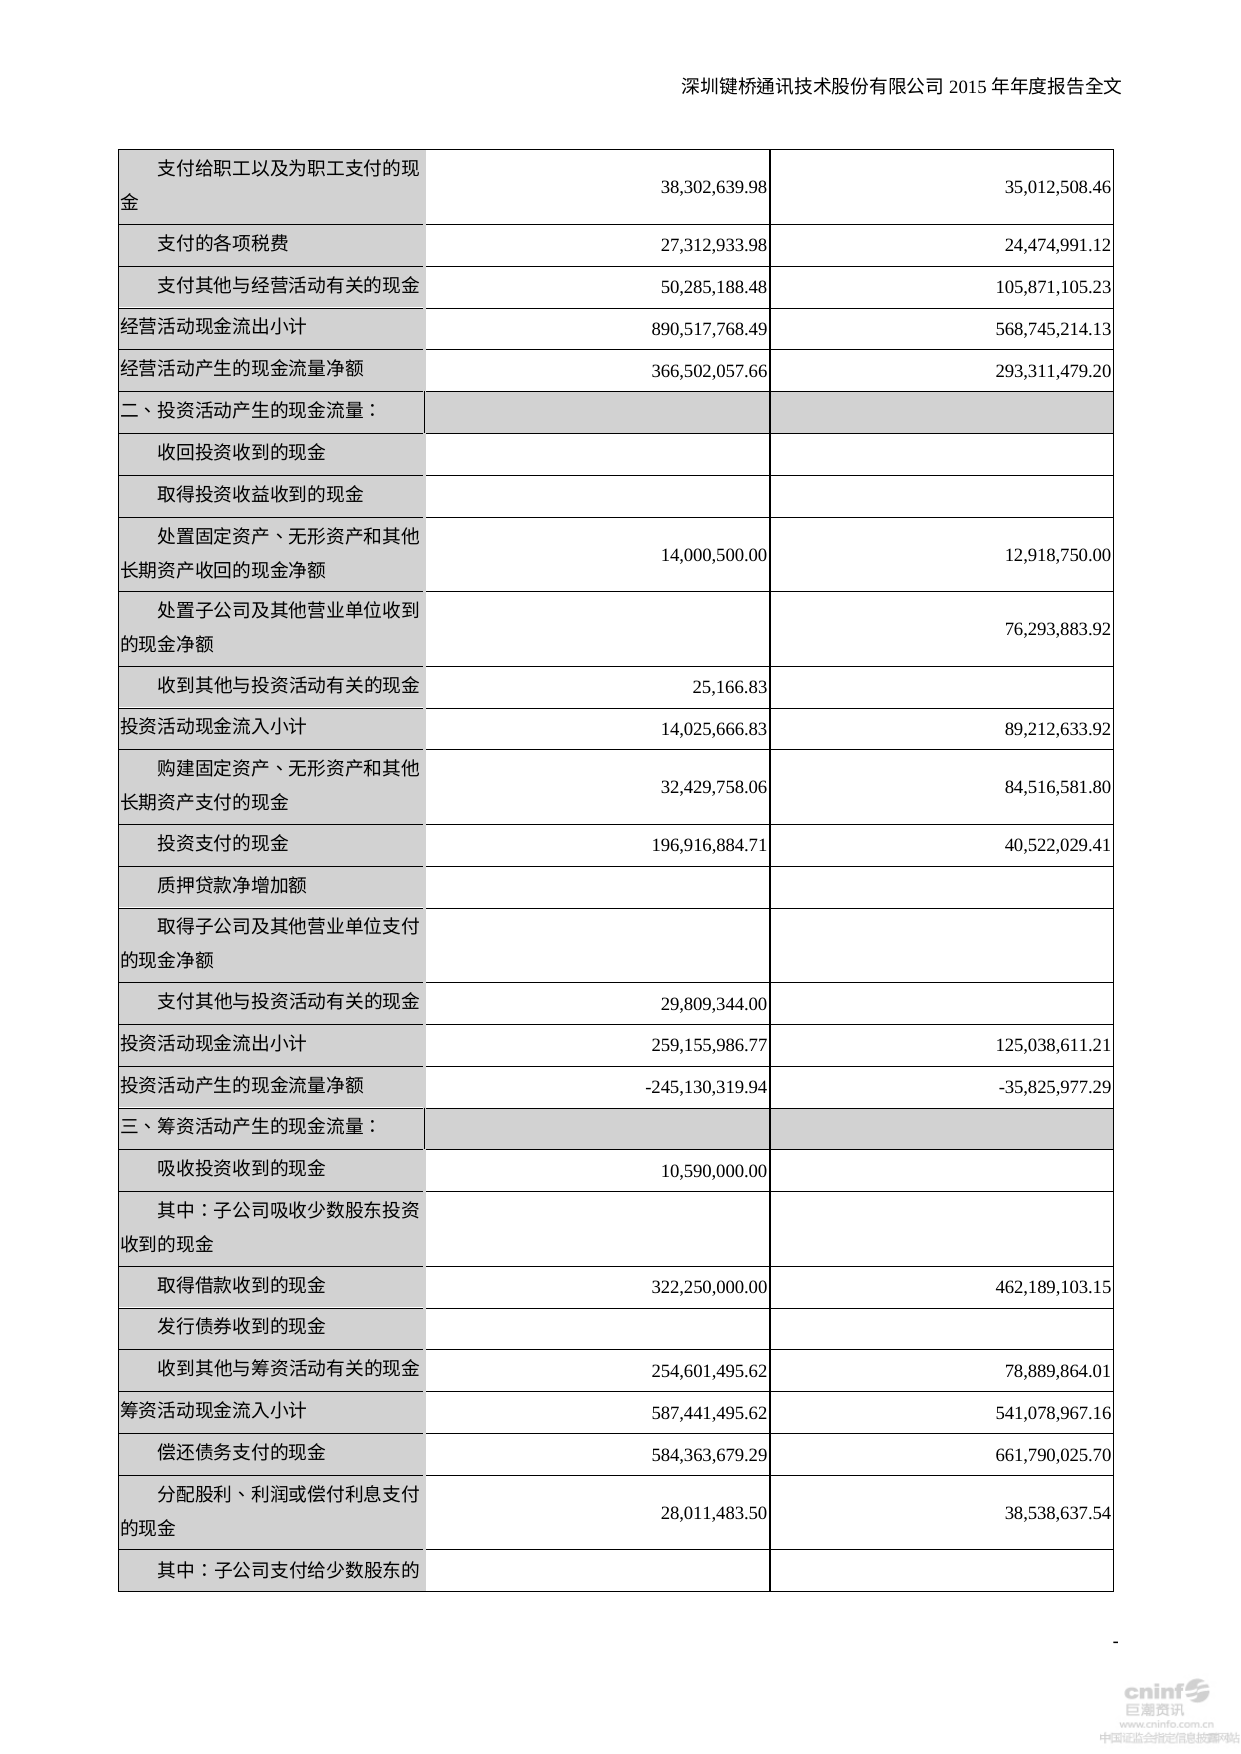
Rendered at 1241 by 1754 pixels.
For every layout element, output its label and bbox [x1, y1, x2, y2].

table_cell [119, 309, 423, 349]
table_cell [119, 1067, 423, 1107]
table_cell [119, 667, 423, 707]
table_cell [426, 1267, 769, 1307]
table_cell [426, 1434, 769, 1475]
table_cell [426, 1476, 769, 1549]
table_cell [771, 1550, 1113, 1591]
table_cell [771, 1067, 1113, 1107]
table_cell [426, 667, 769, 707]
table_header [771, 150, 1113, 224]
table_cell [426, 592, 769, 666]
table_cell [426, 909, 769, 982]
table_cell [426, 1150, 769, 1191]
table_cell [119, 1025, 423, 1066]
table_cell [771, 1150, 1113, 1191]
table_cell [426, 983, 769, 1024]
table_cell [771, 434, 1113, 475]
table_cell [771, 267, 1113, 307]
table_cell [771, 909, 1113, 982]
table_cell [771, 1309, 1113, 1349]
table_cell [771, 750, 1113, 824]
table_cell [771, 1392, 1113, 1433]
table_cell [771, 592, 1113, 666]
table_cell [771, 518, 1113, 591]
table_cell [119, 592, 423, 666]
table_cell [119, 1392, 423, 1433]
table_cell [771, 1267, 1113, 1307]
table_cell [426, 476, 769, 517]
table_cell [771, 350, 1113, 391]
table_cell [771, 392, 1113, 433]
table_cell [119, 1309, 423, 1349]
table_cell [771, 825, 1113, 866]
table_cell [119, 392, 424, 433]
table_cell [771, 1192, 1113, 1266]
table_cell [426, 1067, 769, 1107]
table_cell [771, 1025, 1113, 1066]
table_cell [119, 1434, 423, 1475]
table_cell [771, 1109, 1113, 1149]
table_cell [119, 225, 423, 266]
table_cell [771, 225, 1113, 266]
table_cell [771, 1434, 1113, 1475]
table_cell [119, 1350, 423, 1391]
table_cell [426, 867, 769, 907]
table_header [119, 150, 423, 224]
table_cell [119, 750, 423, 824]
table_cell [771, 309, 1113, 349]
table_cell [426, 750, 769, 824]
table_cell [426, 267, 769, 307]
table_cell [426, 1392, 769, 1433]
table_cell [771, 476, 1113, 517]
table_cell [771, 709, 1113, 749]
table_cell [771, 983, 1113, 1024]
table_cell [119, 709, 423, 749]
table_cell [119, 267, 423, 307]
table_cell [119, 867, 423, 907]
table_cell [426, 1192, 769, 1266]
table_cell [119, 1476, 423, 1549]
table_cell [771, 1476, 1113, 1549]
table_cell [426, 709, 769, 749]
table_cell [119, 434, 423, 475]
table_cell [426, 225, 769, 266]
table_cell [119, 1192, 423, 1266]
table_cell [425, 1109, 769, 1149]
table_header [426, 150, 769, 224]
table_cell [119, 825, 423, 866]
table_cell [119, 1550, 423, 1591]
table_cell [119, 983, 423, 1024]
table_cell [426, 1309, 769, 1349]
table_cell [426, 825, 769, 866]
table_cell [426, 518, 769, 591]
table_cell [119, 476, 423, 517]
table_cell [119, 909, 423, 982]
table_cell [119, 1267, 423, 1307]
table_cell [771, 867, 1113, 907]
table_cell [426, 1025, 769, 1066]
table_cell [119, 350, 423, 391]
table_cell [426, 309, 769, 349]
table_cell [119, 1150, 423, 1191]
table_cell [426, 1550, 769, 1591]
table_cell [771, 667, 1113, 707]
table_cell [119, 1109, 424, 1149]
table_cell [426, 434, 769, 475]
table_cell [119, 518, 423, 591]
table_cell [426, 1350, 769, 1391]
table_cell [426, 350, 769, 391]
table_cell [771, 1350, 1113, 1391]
picture [1099, 1673, 1241, 1754]
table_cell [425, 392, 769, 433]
